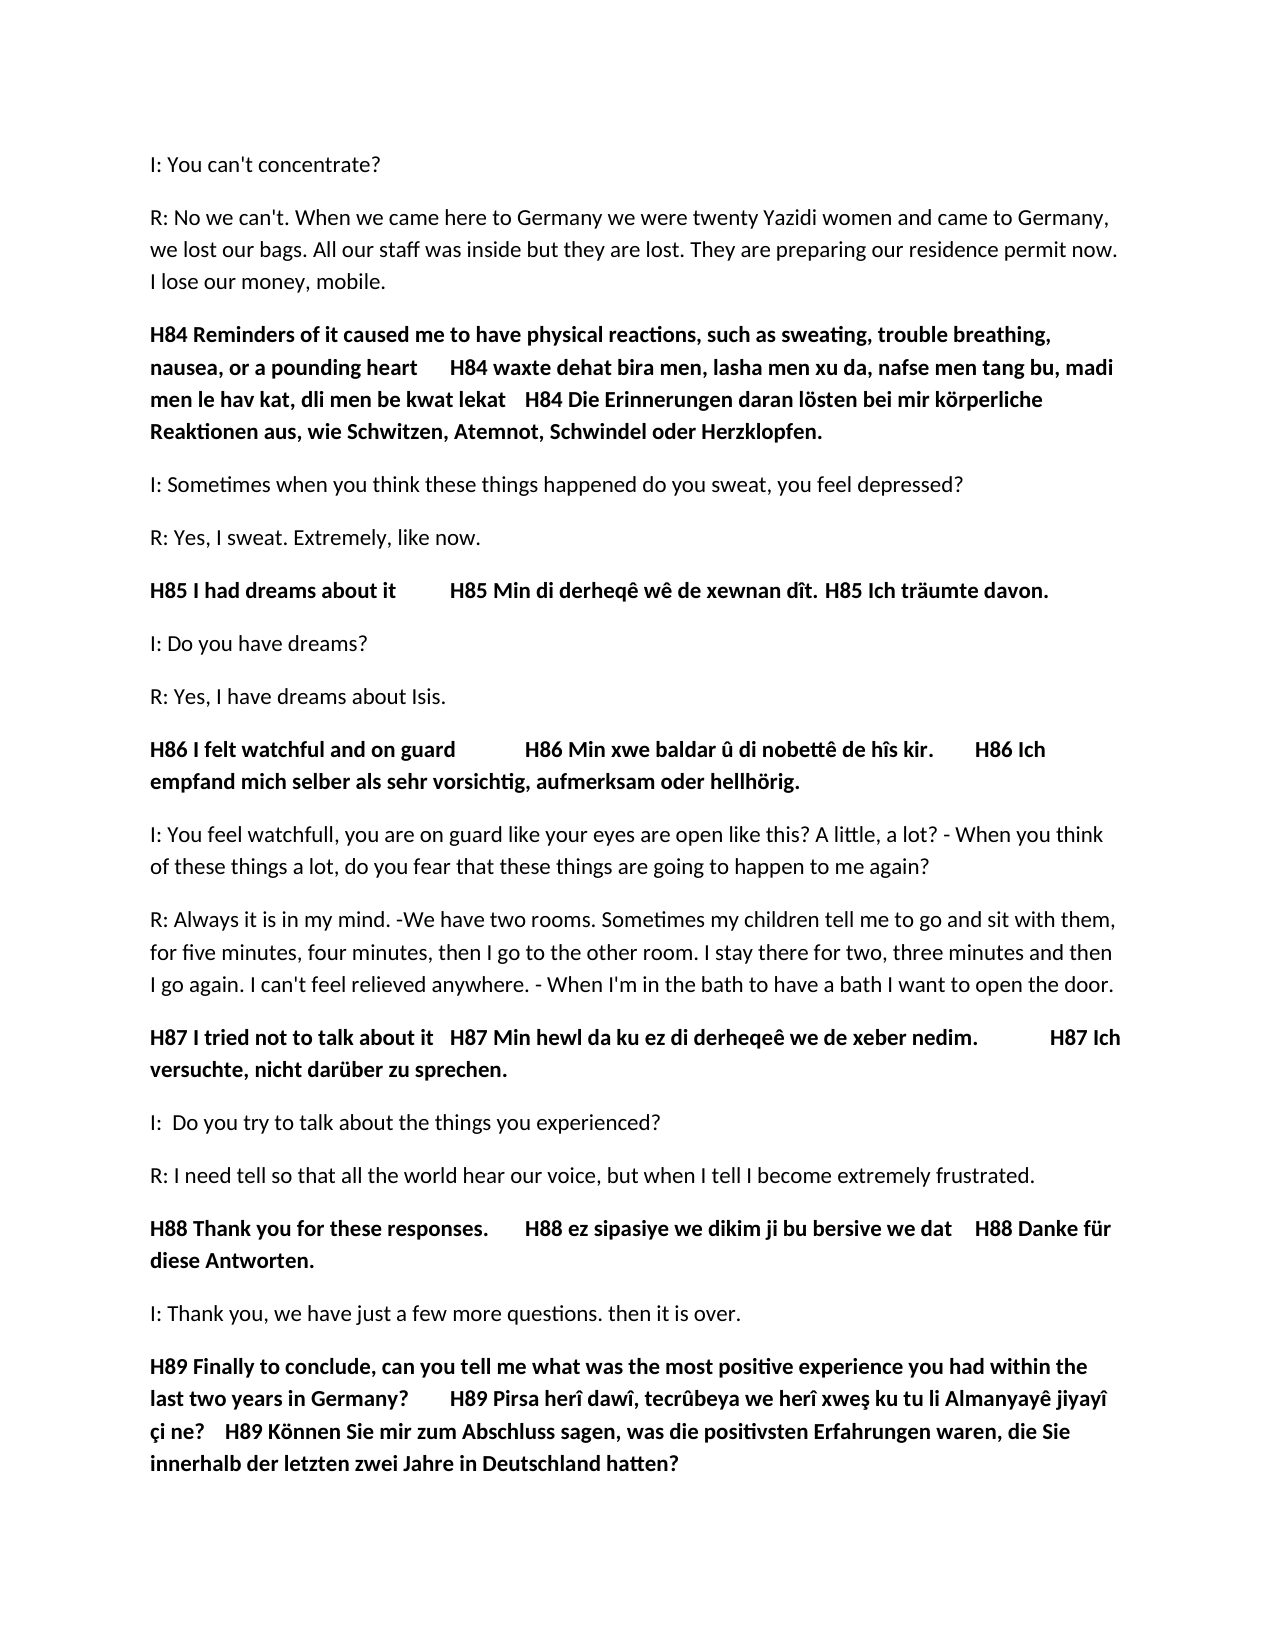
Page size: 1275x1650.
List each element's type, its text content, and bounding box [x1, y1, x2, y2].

text I: Do you have dreams? [150, 629, 1125, 657]
text H89 Finally to conclude, can you tell me what was the most positive experience you had within the last two years in Germany? H89 Pirsa herî dawî, tecrûbeya we herî xweş ku tu li Almanyayê jiyayî çi ne? H89 Können Sie mir zum Abschluss sagen, was die positivsten Erfahrungen waren, die Sie innerhalb der letzten zwei Jahre in Deutschland hatten? [150, 1352, 1125, 1477]
text R: No we can't. When we came here to Germany we were twenty Yazidi women and came to Germany, we lost our bags. All our staff was inside but they are lost. They are preparing our residence permit now. I lose our money, mobile. [150, 203, 1125, 295]
text I: You feel watchfull, you are on guard like your eyes are open like this? A little, a lot? - When you think of these things a lot, do you fear that these things are going to happen to me again? [150, 820, 1125, 881]
text H86 I felt watchful and on guard H86 Min xwe baldar û di nobettê de hîs kir. H86 Ich empfand mich selber als sehr vorsichtig, aufmerksam oder hellhörig. [150, 735, 1125, 795]
text R: I need tell so that all the world hear our voice, but when I tell I become extremely frustrated. [150, 1161, 1125, 1189]
text I: Thank you, we have just a few more questions. then it is over. [150, 1299, 1125, 1327]
text R: Yes, I have dreams about Isis. [150, 682, 1125, 710]
text I: You can't concentrate? [150, 150, 1125, 178]
text R: Always it is in my mind. -We have two rooms. Sometimes my children tell me to go and sit with them, for five minutes, four minutes, then I go to the other room. I stay there for two, three minutes and then I go again. I can't feel relieved anywhere. - When I'm in the bath to have a bath I want to open the door. [150, 906, 1125, 998]
text H85 I had dreams about it H85 Min di derheqê wê de xewnan dît. H85 Ich träumte davon. [150, 576, 1125, 604]
text I: Do you try to talk about the things you experienced? [150, 1108, 1125, 1136]
text H84 Reminders of it caused me to have physical reactions, such as sweating, trouble breathing, nausea, or a pounding heart H84 waxte dehat bira men, lasha men xu da, nafse men tang bu, madi men le hav kat, dli men be kwat lekat H84 Die Erinnerungen daran lösten bei mir körperliche Reaktionen aus, wie Schwitzen, Atemnot, Schwindel oder Herzklopfen. [150, 320, 1125, 445]
text H88 Thank you for these responses. H88 ez sipasiye we dikim ji bu bersive we dat H88 Danke für diese Antworten. [150, 1214, 1125, 1274]
text H87 I tried not to talk about it H87 Min hewl da ku ez di derheqeê we de xeber nedim. H87 Ich versuchte, nicht darüber zu sprechen. [150, 1023, 1125, 1083]
text I: Sometimes when you think these things happened do you sweat, you feel depressed? [150, 470, 1125, 498]
text R: Yes, I sweat. Extremely, like now. [150, 523, 1125, 551]
